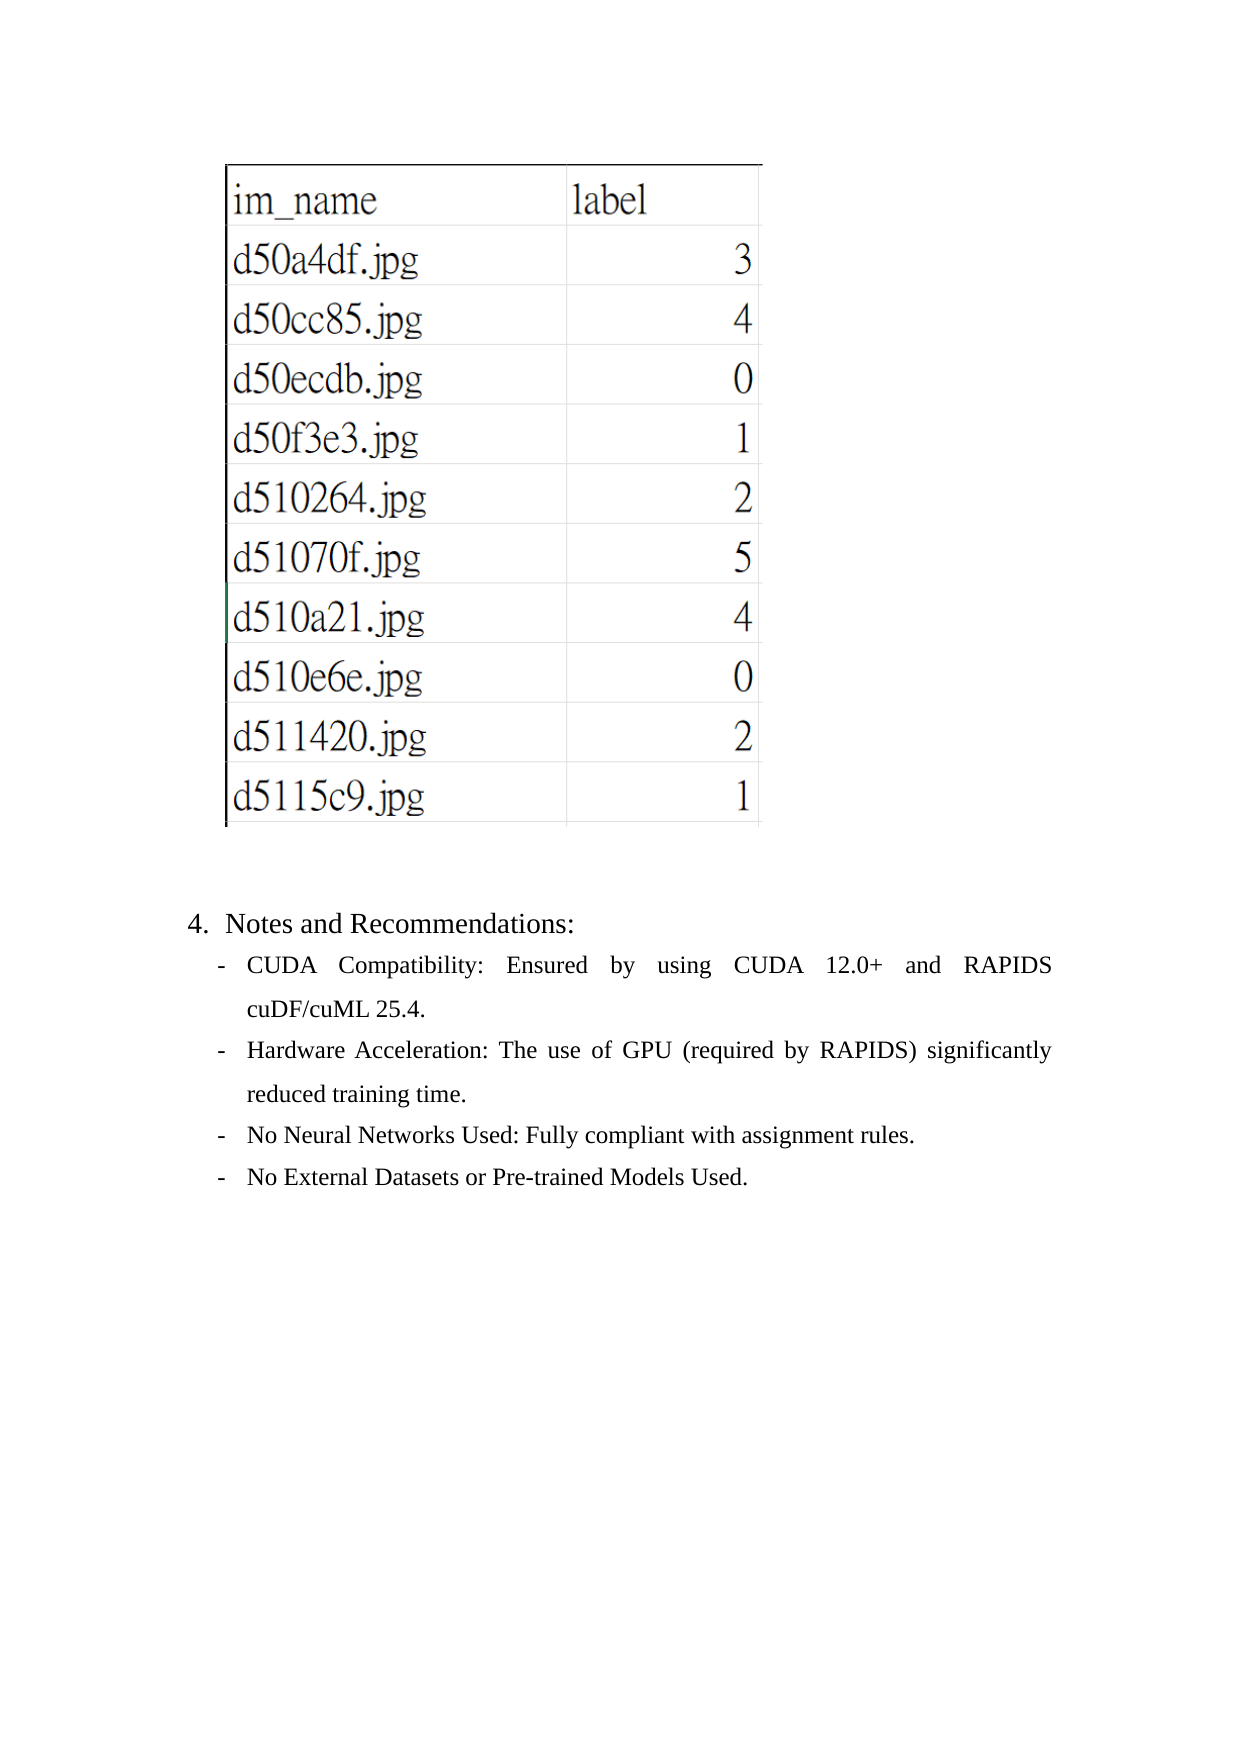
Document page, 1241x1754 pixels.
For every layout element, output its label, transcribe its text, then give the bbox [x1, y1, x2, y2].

list No External Datasets or Pre-trained Models Used. [217, 1158, 1053, 1195]
list CUDA Compatibility: Ensured by using CUDA 12.0+ and RAPIDS cuDF/cuML 25.4. [217, 946, 1053, 1027]
picture [225, 164, 763, 827]
list Hardware Acceleration: The use of GPU (required by RAPIDS) significantly reduced training time. [217, 1031, 1053, 1112]
list No Neural Networks Used: Fully compliant with assignment rules. [217, 1116, 1053, 1153]
list Notes and Recommendations: [187, 904, 1053, 941]
